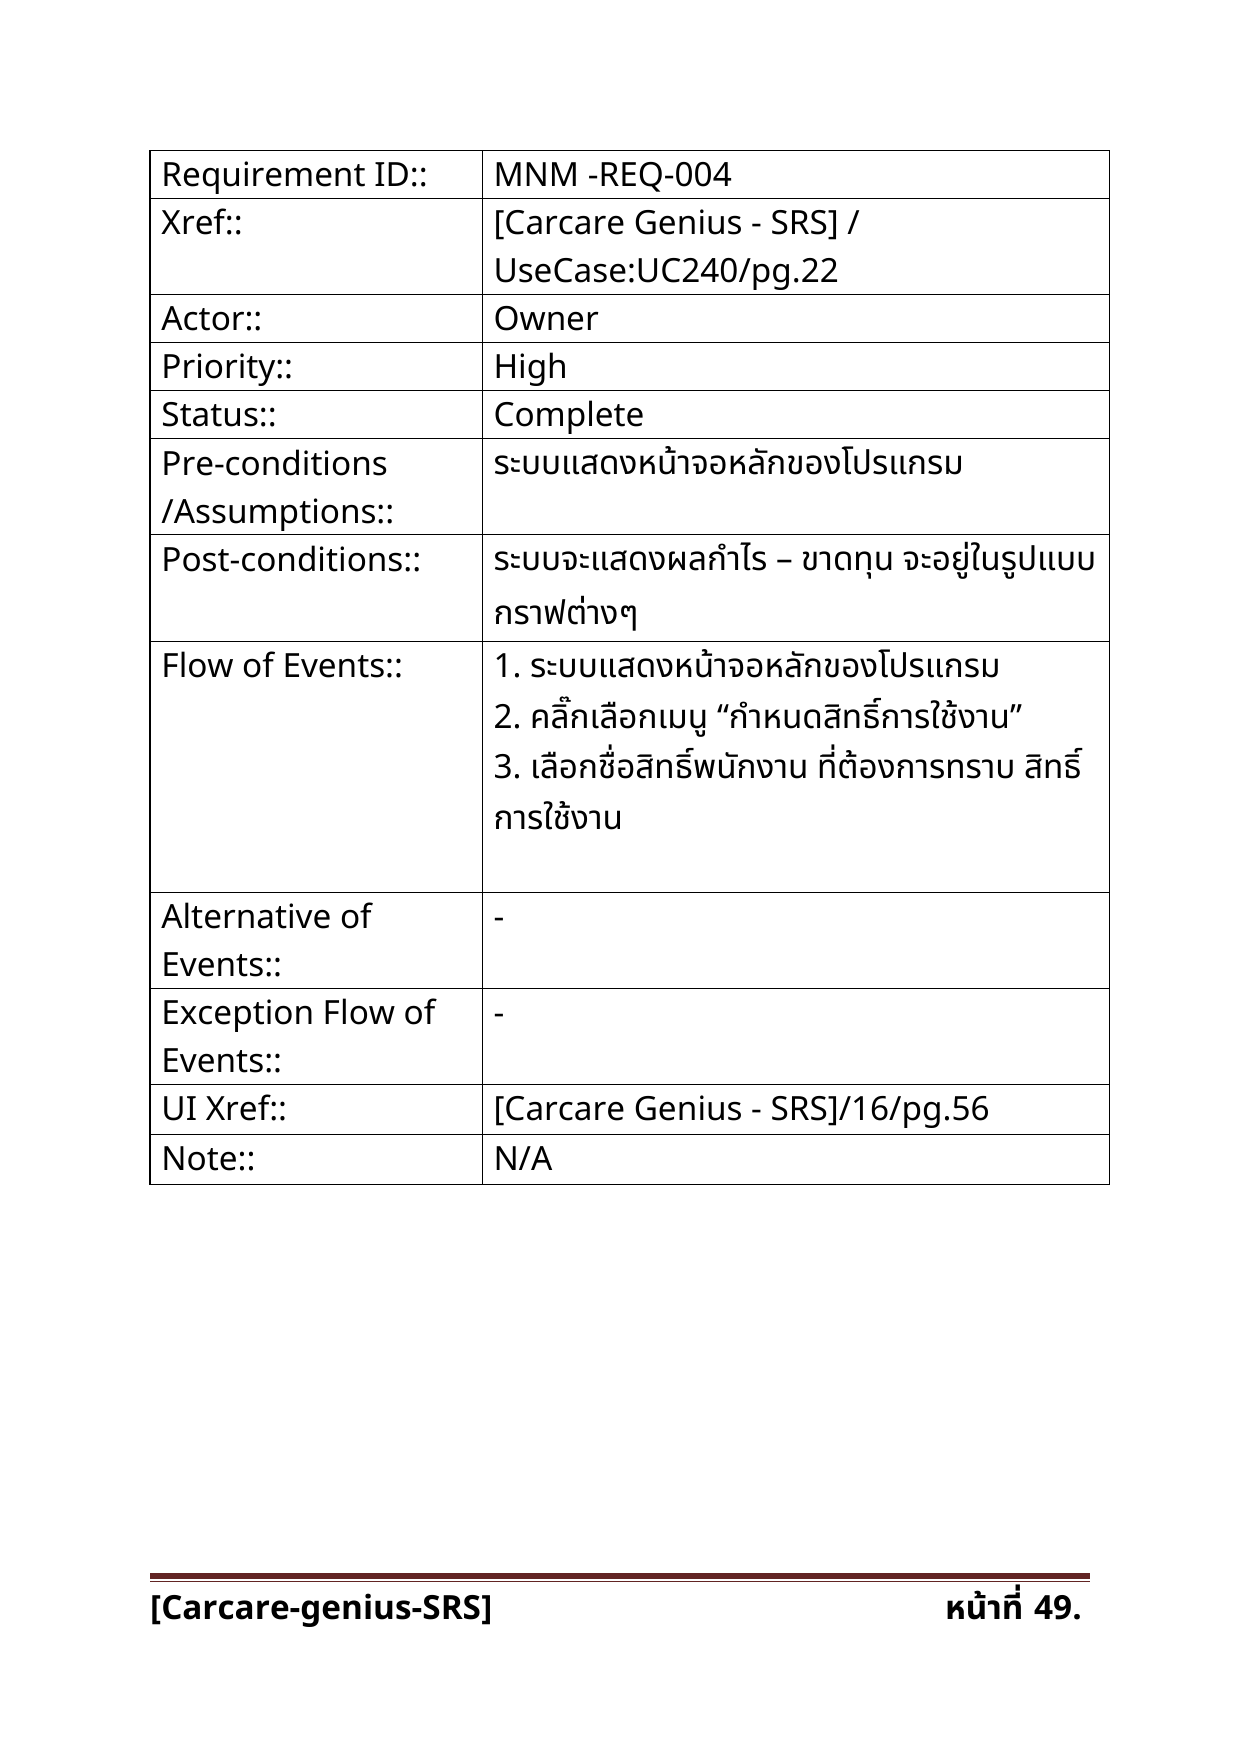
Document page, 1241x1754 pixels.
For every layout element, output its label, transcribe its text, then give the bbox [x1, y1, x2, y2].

table_cell 1. ระบบแสดงหน้าจอหลักของโปรแกรม 2. คลิ๊กเลือกเมนู “กำหนดสิทธิ์การใช้งาน” 3. เลือกชื่อสิทธิ์พนักงาน ที่ต้องการทราบ สิทธิ์การใช้งาน [483, 642, 1109, 892]
table_cell ระบบจะแสดงผลกำไร – ขาดทุน จะอยู่ในรูปแบบกราฟต่างๆ [483, 535, 1109, 641]
table_cell - [483, 989, 1109, 1084]
table_cell Flow of Events:: [151, 642, 482, 892]
table_cell Xref:: [151, 199, 482, 294]
table_cell High [483, 343, 1109, 390]
table_cell N/A [483, 1135, 1109, 1184]
table_cell Complete [483, 391, 1109, 438]
table_cell ระบบแสดงหน้าจอหลักของโปรแกรม [483, 439, 1109, 534]
table_cell Requirement ID:: [151, 151, 482, 198]
table_cell UI Xref:: [151, 1085, 482, 1134]
table_cell Post-conditions:: [151, 535, 482, 641]
table_cell Exception Flow of Events:: [151, 989, 482, 1084]
table_cell Priority:: [151, 343, 482, 390]
table_cell [Carcare Genius - SRS] / UseCase:UC240/pg.22 [483, 199, 1109, 294]
table_cell [Carcare Genius - SRS]/16/pg.56 [483, 1085, 1109, 1134]
table_cell Note:: [151, 1135, 482, 1184]
table_cell Owner [483, 295, 1109, 342]
table_cell MNM -REQ-004 [483, 151, 1109, 198]
table_cell Alternative of Events:: [151, 893, 482, 988]
table_cell Pre-conditions /Assumptions:: [151, 439, 482, 534]
table_cell - [483, 893, 1109, 988]
table_cell Status:: [151, 391, 482, 438]
table_cell Actor:: [151, 295, 482, 342]
